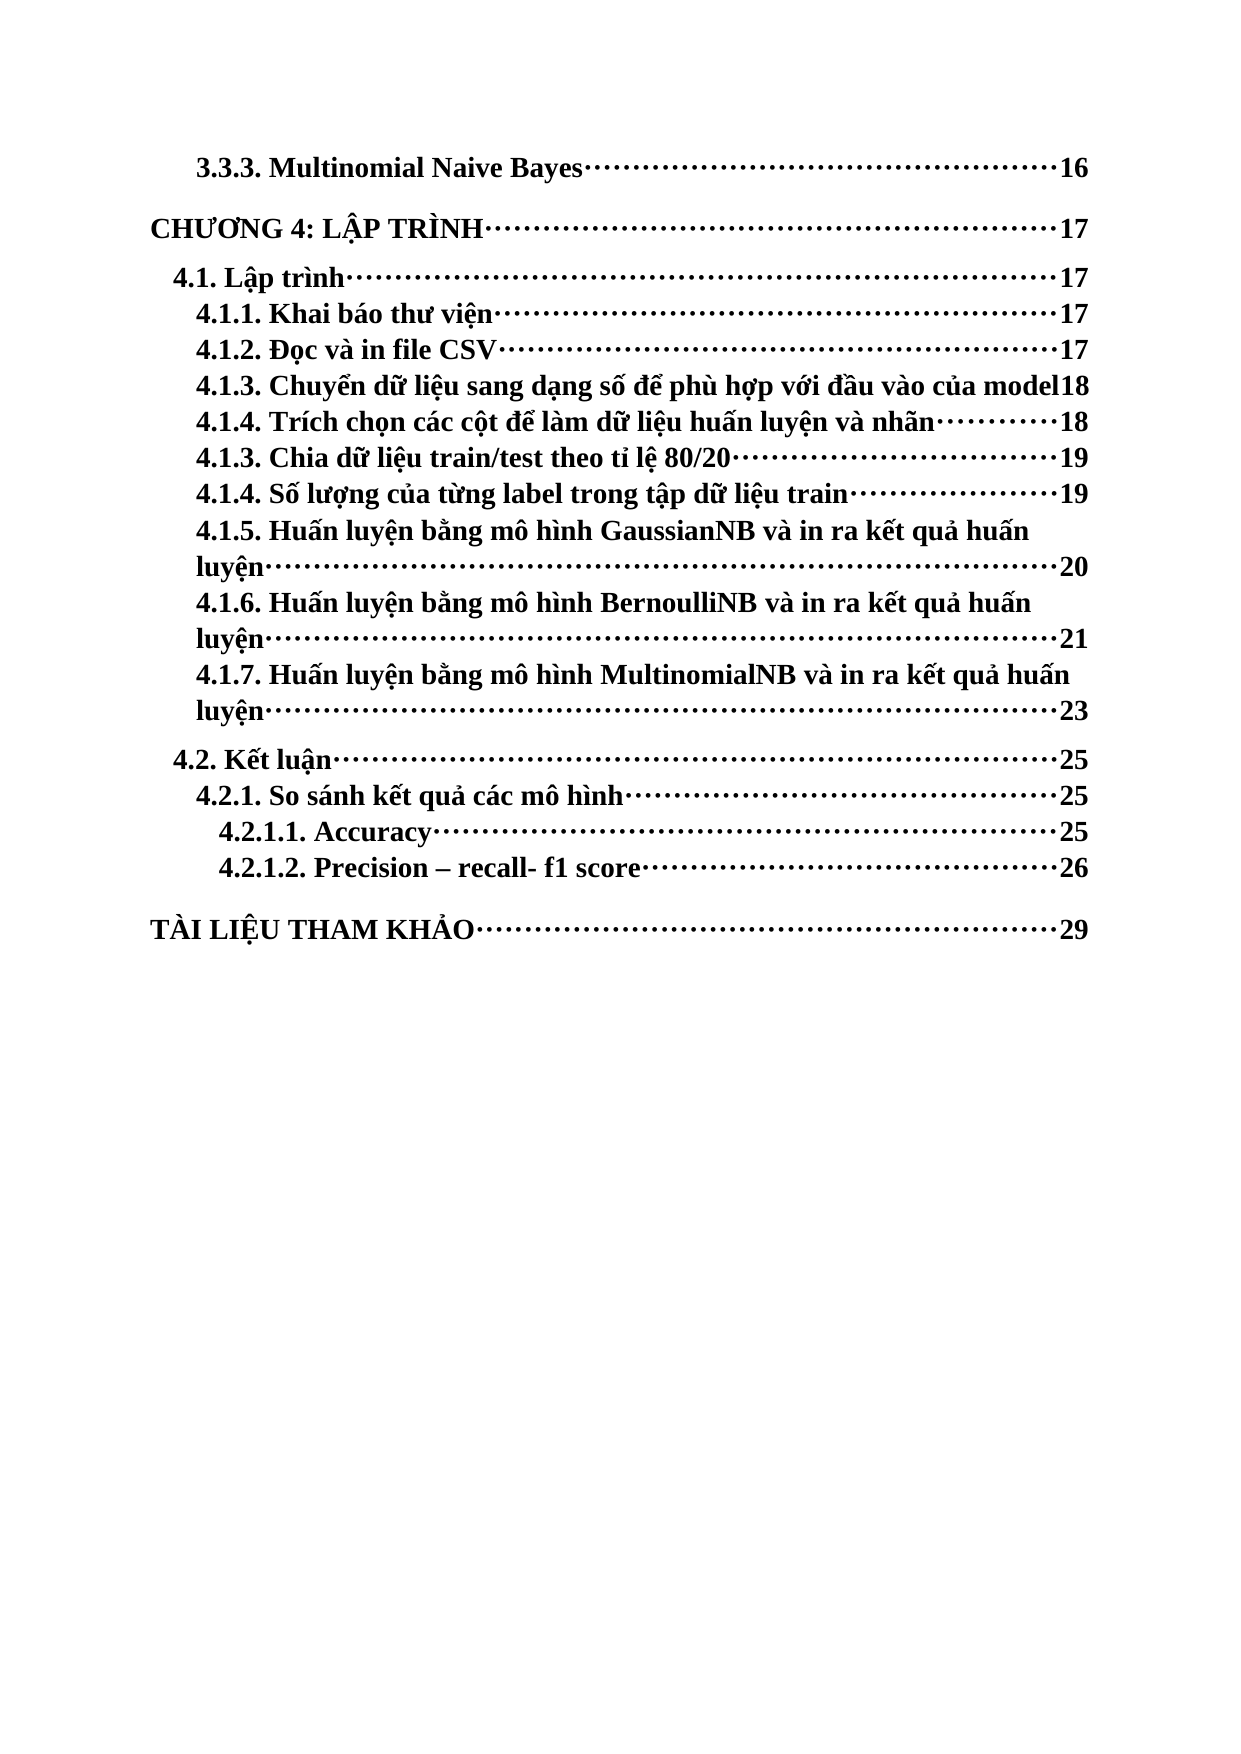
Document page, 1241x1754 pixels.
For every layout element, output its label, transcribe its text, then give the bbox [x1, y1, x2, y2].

text CHƯƠNG 4: LẬP TRÌNH 17 [150, 211, 1090, 245]
text 4.2.1. So sánh kết quả các mô hình 25 [196, 778, 1090, 812]
text 4.1.3. Chuyển dữ liệu sang dạng số để phù hợp với đầu vào của model 18 [196, 368, 1090, 402]
text 4.1.3. Chia dữ liệu train/test theo tỉ lệ 80/20 19 [731, 441, 1090, 474]
text 4.1.4. Trích chọn các cột để làm dữ liệu huấn luyện và nhãn 18 [935, 404, 1090, 438]
text 4.1.6. Huấn luyện bằng mô hình BernoulliNB và in ra kết quả huấn luyện 21 [196, 585, 1090, 655]
text 4.1.1. Khai báo thư viện 17 [196, 296, 1090, 329]
text TÀI LIỆU THAM KHẢO 29 [150, 912, 1090, 945]
text 4.1. Lập trình 17 [173, 260, 1090, 293]
text 4.1.4. Số lượng của từng label trong tập dữ liệu train 19 [196, 477, 1090, 510]
text 4.2.1.2. Precision – recall- f1 score 26 [219, 851, 1090, 884]
text 4.2. Kết luận 25 [173, 742, 1090, 776]
text 4.1.7. Huấn luyện bằng mô hình MultinomialNB và in ra kết quả huấn luyện 23 [196, 657, 1090, 727]
text 4.1.2. Đọc và in file CSV 17 [196, 332, 1090, 366]
text 3.3.3. Multinomial Naive Bayes 16 [196, 150, 1090, 183]
text 4.2.1.1. Accuracy 25 [219, 814, 1090, 848]
text 4.1.5. Huấn luyện bằng mô hình GaussianNB và in ra kết quả huấn luyện 20 [196, 513, 1090, 582]
